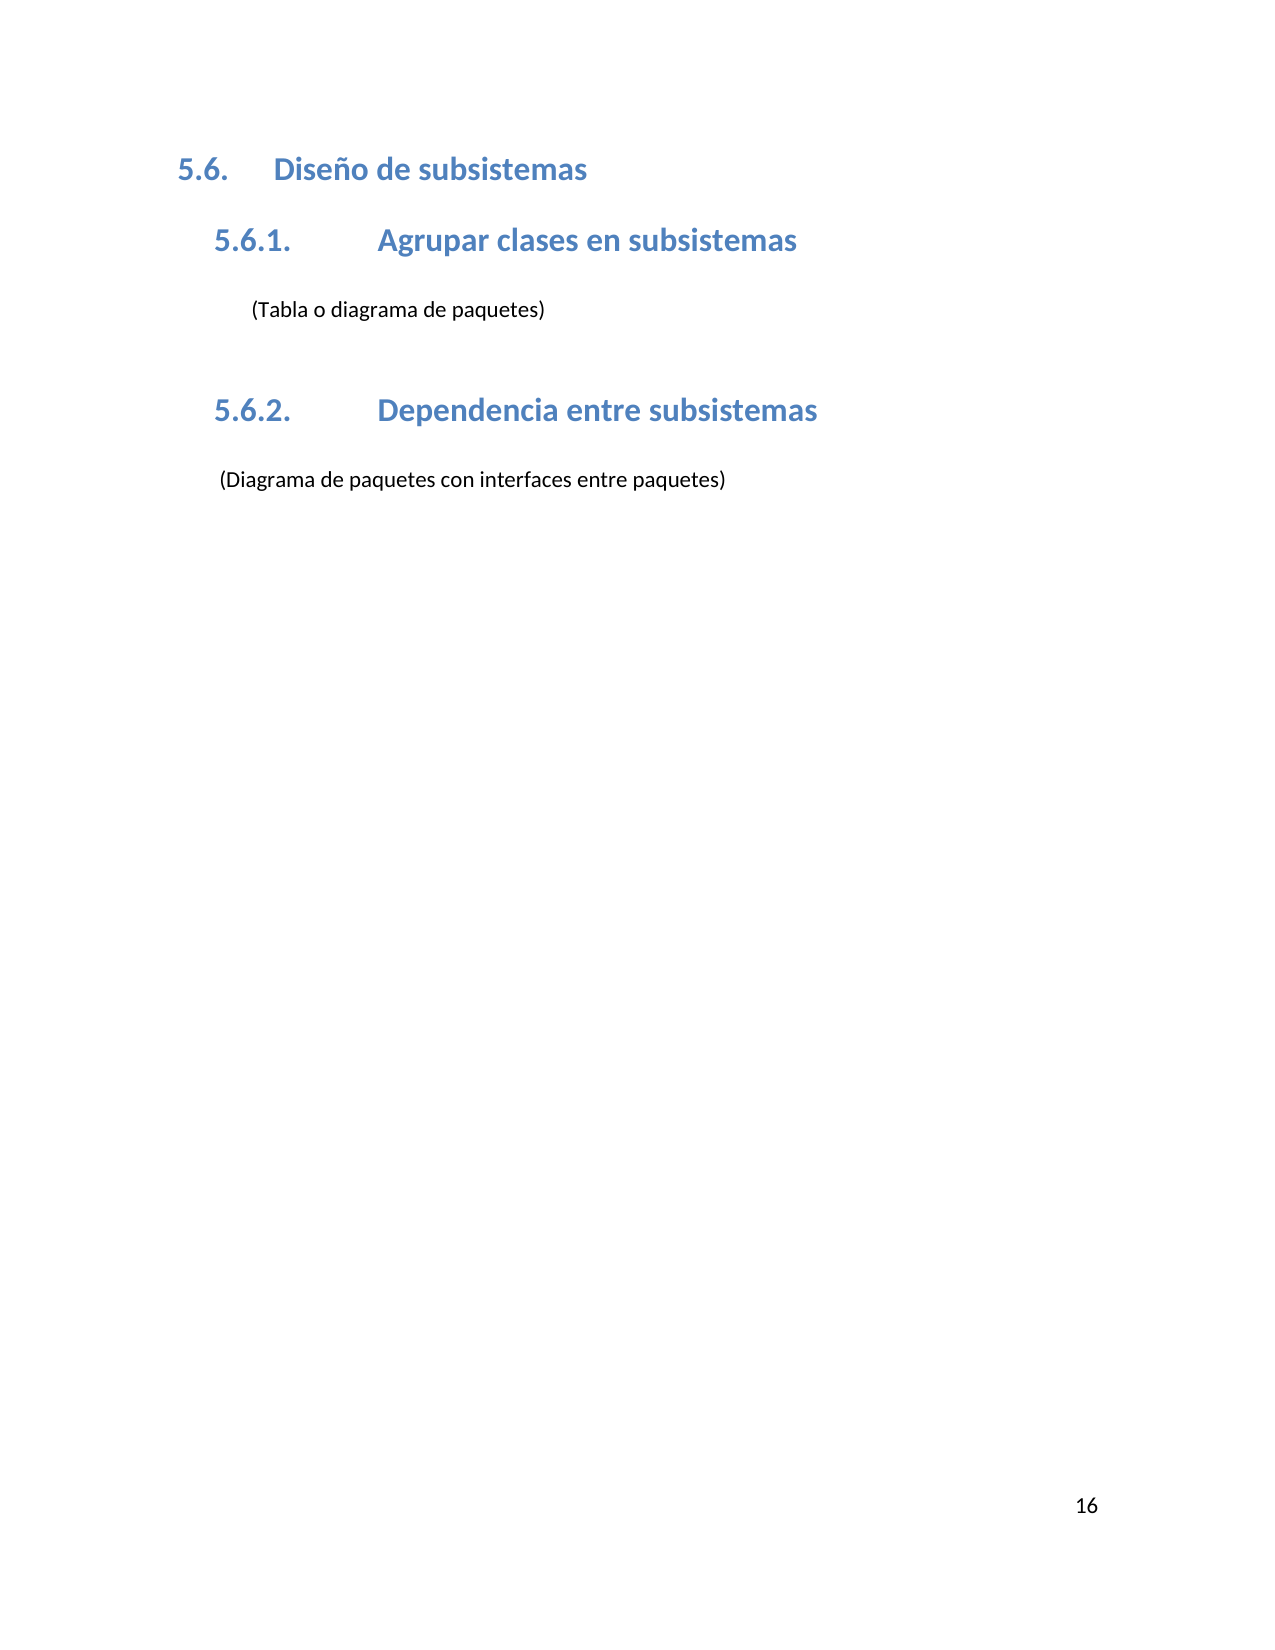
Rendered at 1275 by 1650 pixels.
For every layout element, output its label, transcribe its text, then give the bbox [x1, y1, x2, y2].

text (Tabla o diagrama de paquetes) [251, 295, 1098, 323]
subtitle Agrupar clases en subsistemas [214, 219, 1098, 260]
subtitle Diseño de subsistemas [177, 148, 1098, 188]
subtitle Dependencia entre subsistemas [214, 389, 1098, 430]
text (Diagrama de paquetes con interfaces entre paquetes) [214, 465, 1098, 493]
